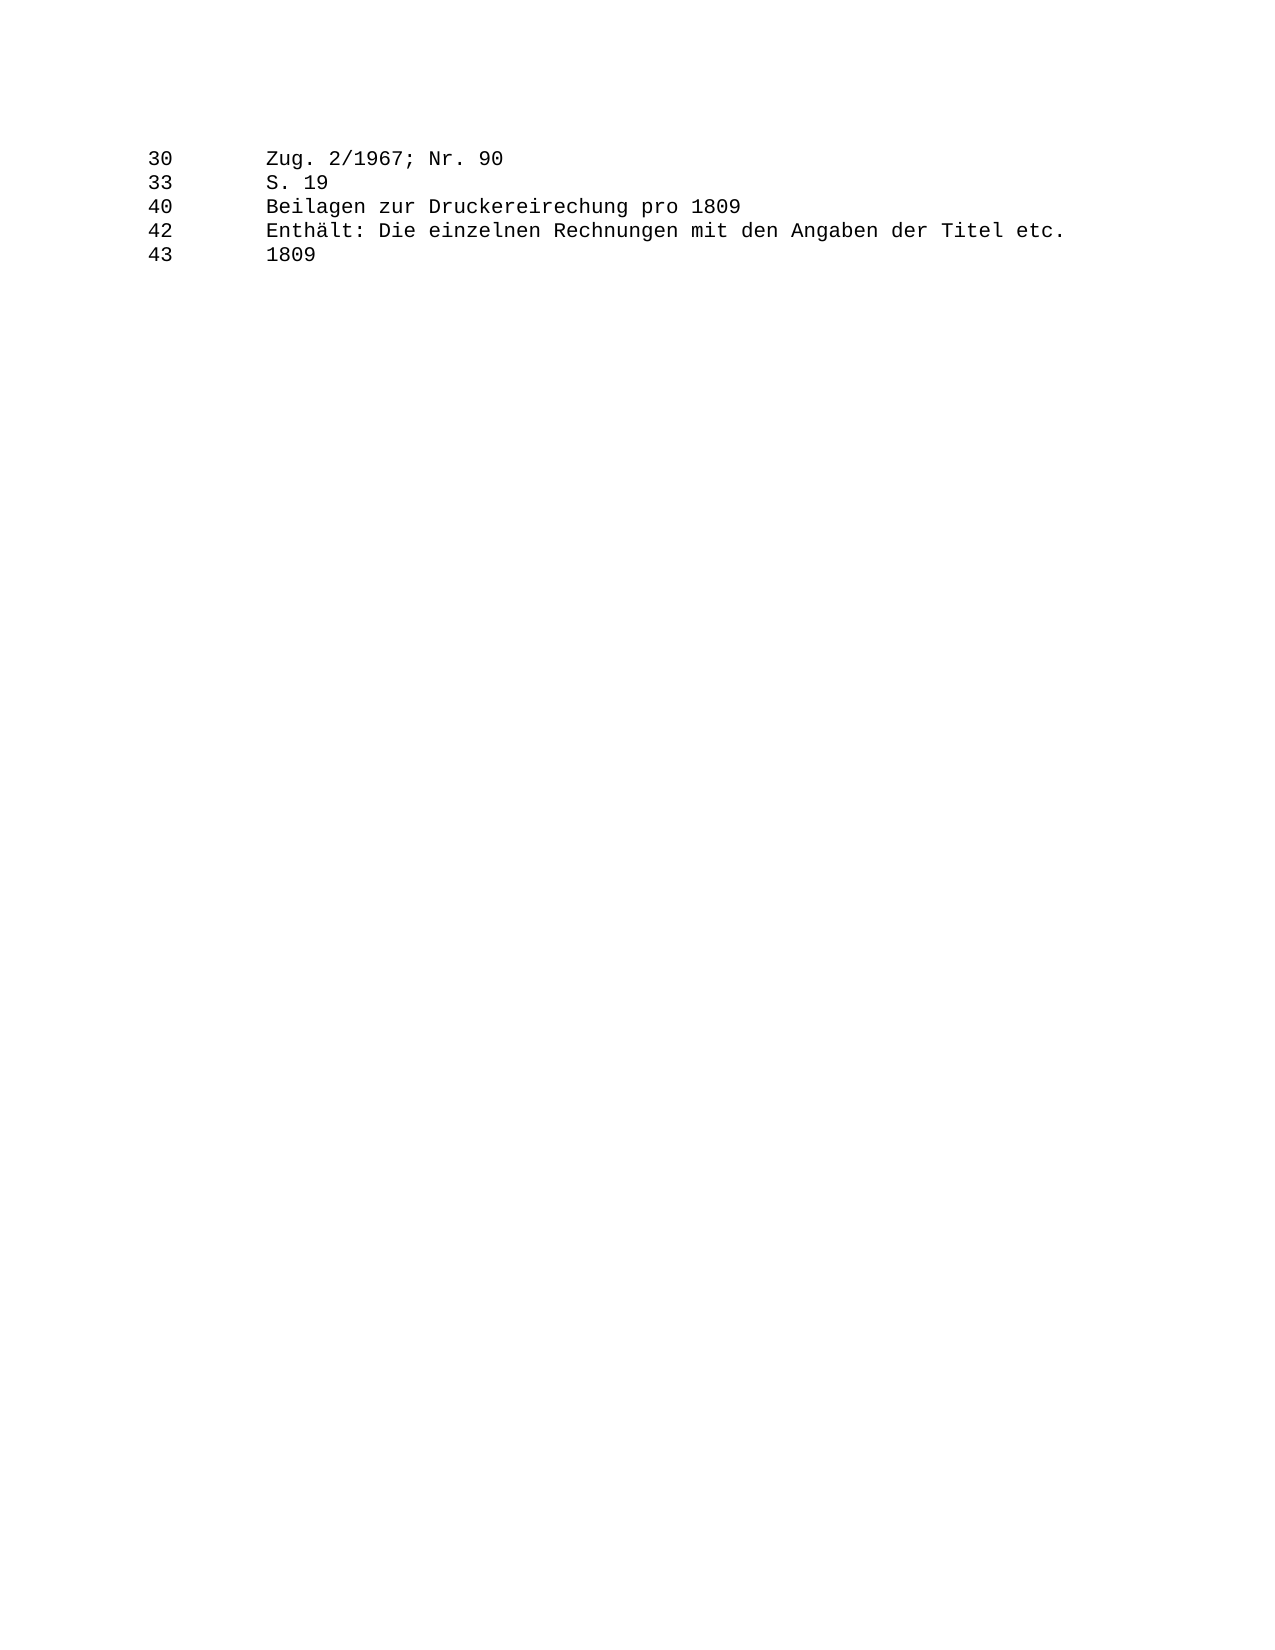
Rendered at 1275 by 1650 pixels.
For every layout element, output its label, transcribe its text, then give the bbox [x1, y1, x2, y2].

text 30 Zug. 2/1967; Nr. 90 [148, 148, 1127, 172]
text 42 Enthält: Die einzelnen Rechnungen mit den Angaben der Titel etc. [148, 219, 1127, 243]
text 40 Beilagen zur s[Druckereirechung]s pro z[1809]z [148, 196, 1127, 219]
text 43 1809 [148, 243, 1127, 267]
text 33 S. 19 [148, 172, 1127, 196]
